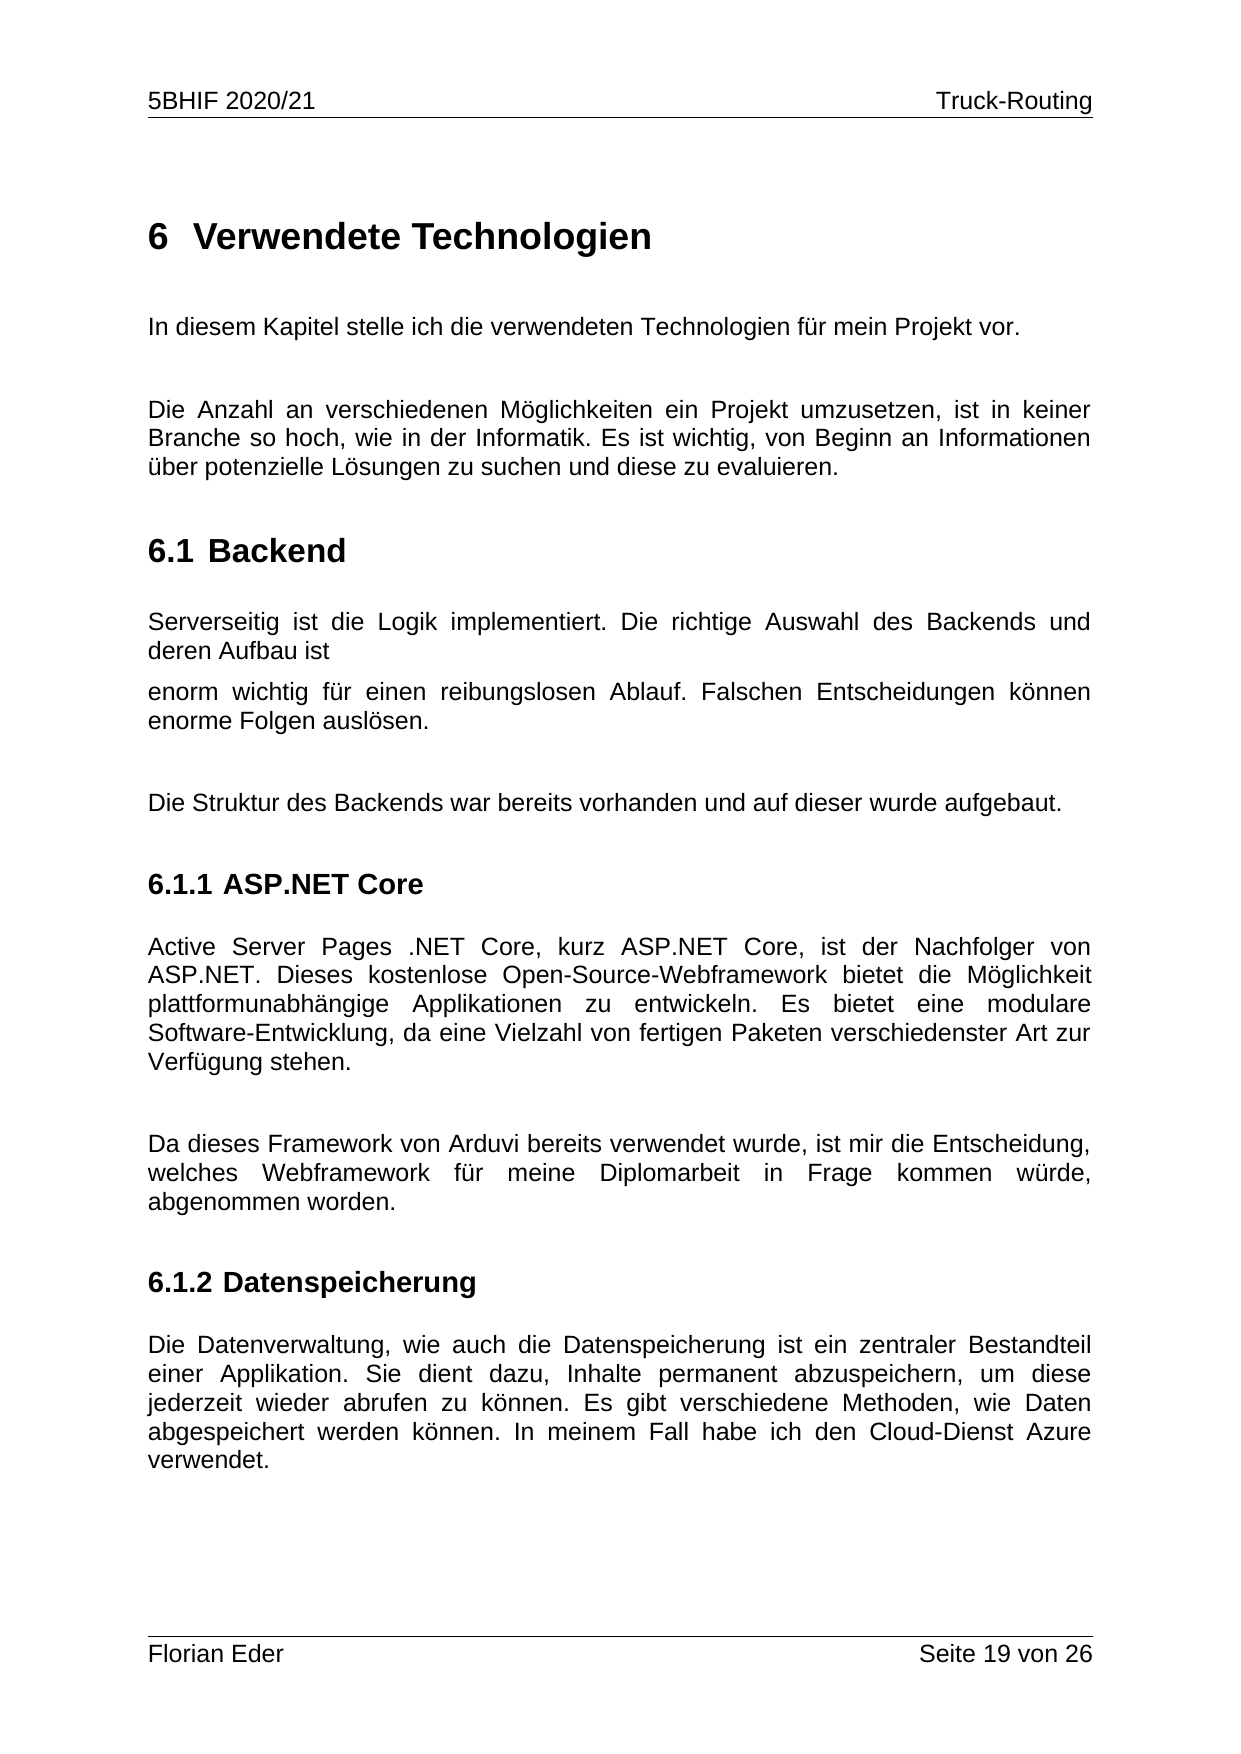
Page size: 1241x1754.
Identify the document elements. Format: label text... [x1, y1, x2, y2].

text Die Anzahl an verschiedenen Möglichkeiten ein Projekt umzusetzen, ist in keiner Branche so hoch, wie in der Informatik. Es ist wichtig, von Beginn an Informationen über potenzielle Lösungen zu suchen und diese zu evaluieren. [148, 395, 1093, 481]
text Active Server Pages .NET Core, kurz ASP.NET Core, ist der Nachfolger von ASP.NET. Dieses kostenlose Open-Source-Webframework bietet die Möglichkeit plattformunabhängige Applikationen zu entwickeln. Es bietet eine modulare Software-Entwicklung, da eine Vielzahl von fertigen Paketen verschiedenster Art zur Verfügung stehen. [148, 932, 1093, 1075]
text Die Struktur des Backends war bereits vorhanden und auf dieser wurde aufgebaut. [148, 788, 1093, 817]
text enorm wichtig für einen reibungslosen Ablauf. Falschen Entscheidungen können enorme Folgen auslösen. [148, 677, 1093, 734]
subtitle Backend [148, 531, 1093, 569]
subtitle Datenspeicherung [148, 1265, 1093, 1299]
text Serverseitig ist die Logik implementiert. Die richtige Auswahl des Backends und deren Aufbau ist [148, 607, 1093, 664]
text In diesem Kapitel stelle ich die verwendeten Technologien für mein Projekt vor. [148, 312, 1093, 341]
text Da dieses Framework von Arduvi bereits verwendet wurde, ist mir die Entscheidung, welches Webframework für meine Diplomarbeit in Frage kommen würde, abgenommen worden. [148, 1129, 1093, 1215]
subtitle Verwendete Technologien [148, 223, 1093, 256]
subtitle ASP.NET Core [148, 867, 1093, 900]
text Die Datenverwaltung, wie auch die Datenspeicherung ist ein zentraler Bestandteil einer Applikation. Sie dient dazu, Inhalte permanent abzuspeichern, um diese jederzeit wieder abrufen zu können. Es gibt verschiedene Methoden, wie Daten abgespeichert werden können. In meinem Fall habe ich den Cloud-Dienst Azure verwendet. [148, 1330, 1093, 1474]
